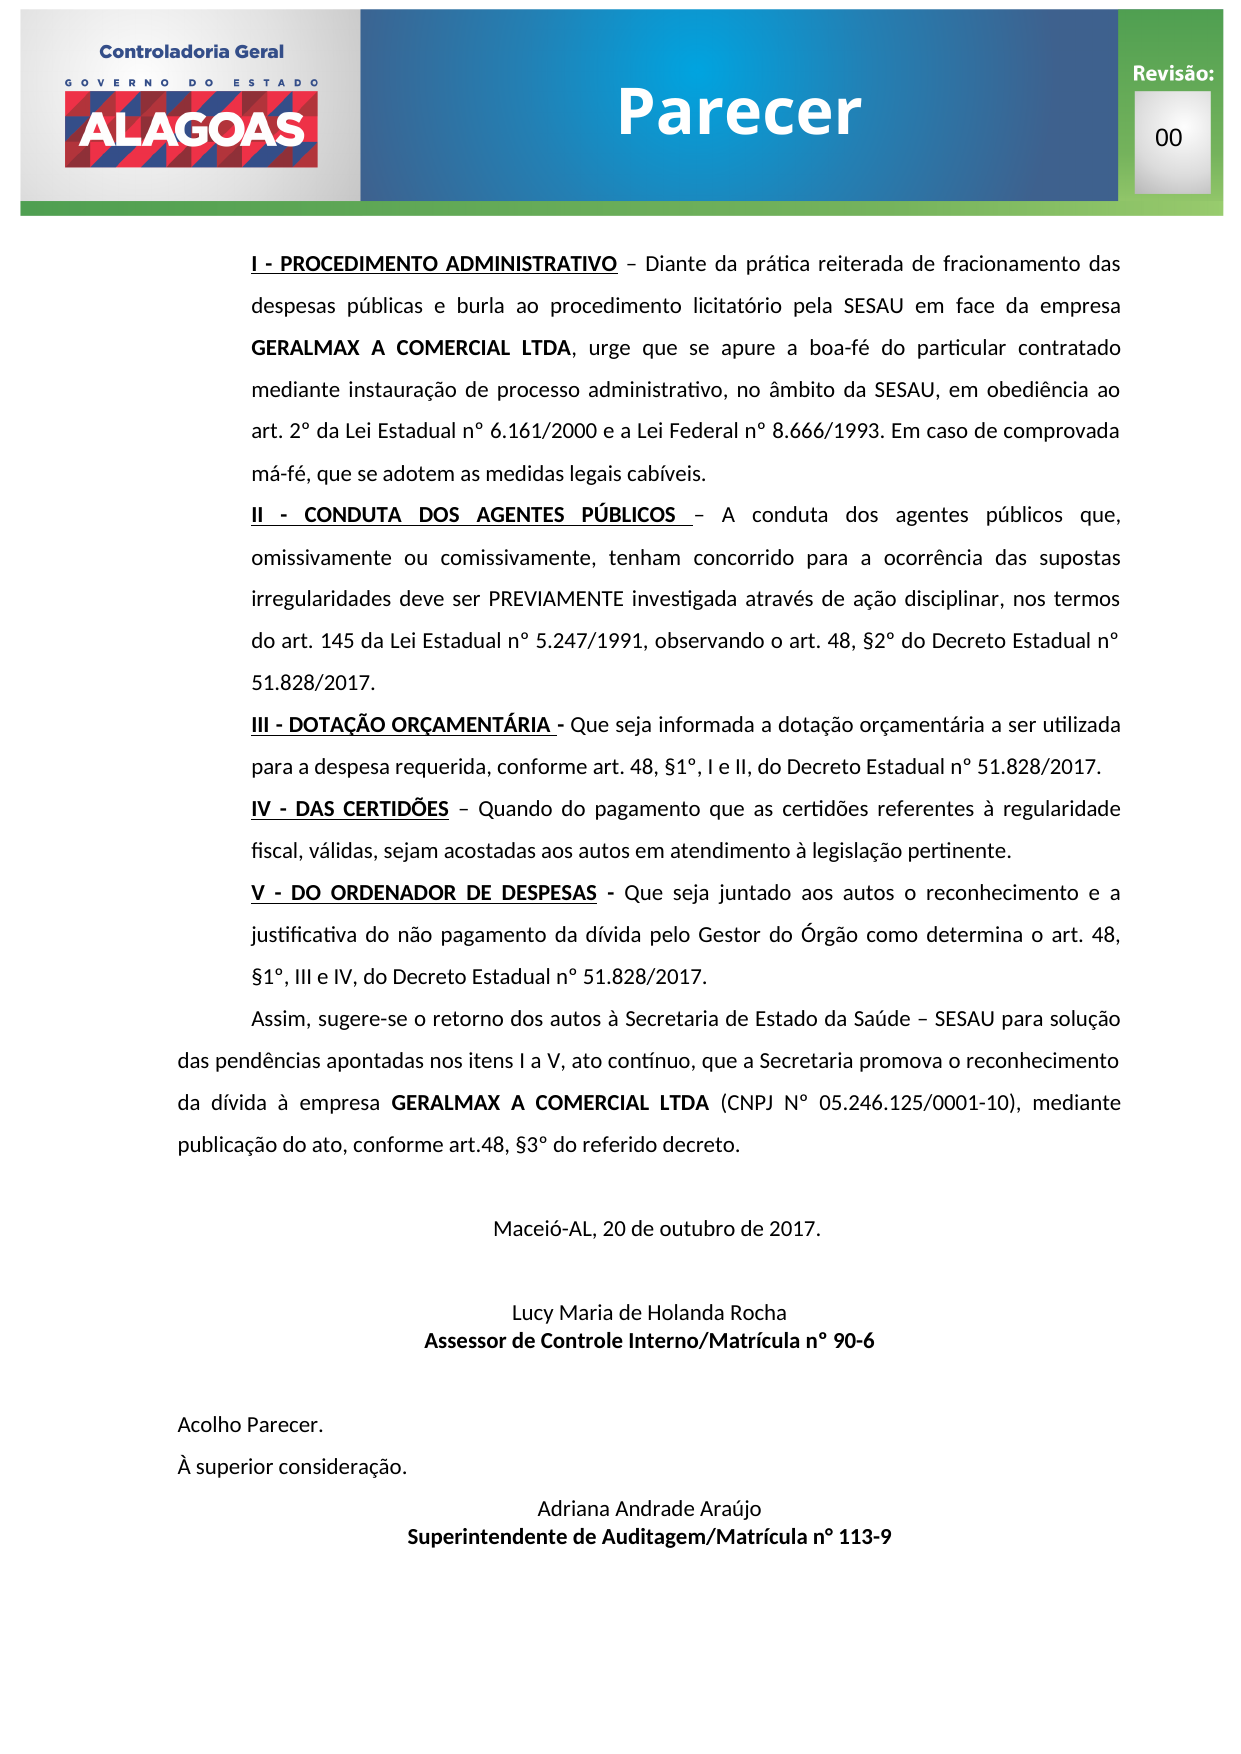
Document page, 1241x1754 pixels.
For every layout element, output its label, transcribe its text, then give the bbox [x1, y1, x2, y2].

list I - PROCEDIMENTO ADMINISTRATIVO – Diante da prática reiterada de fracionamento das despesas públicas e burla ao procedimento licitatório pela SESAU em face da empresa GERALMAX A COMERCIAL LTDA, urge que se apure a boa-fé do particular contratado mediante instauração de processo administrativo, no âmbito da SESAU, em obediência ao art. 2º da Lei Estadual nº 6.161/2000 e a Lei Federal nº 8.666/1993. Em caso de comprovada má-fé, que se adotem as medidas legais cabíveis. [251, 249, 1122, 487]
text Acolho Parecer. [177, 1410, 1122, 1438]
picture [20, 9, 1224, 216]
text Adriana Andrade Araújo [177, 1494, 1122, 1522]
text IV - DAS CERTIDÕES – Quando do pagamento que as certidões referentes à regularidade fiscal, válidas, sejam acostadas aos autos em atendimento à legislação pertinente. [251, 794, 1122, 864]
text Assim, sugere-se o retorno dos autos à Secretaria de Estado da Saúde – SESAU para solução das pendências apontadas nos itens I a V, ato contínuo, que a Secretaria promova o reconhecimento da dívida à empresa GERALMAX A COMERCIAL LTDA (CNPJ Nº 05.246.125/0001-10), mediante publicação do ato, conforme art.48, §3º do referido decreto. [177, 1004, 1122, 1158]
text Lucy Maria de Holanda Rocha [177, 1298, 1122, 1326]
text III - DOTAÇÃO ORÇAMENTÁRIA - Que seja informada a dotação orçamentária a ser utilizada para a despesa requerida, conforme art. 48, §1º, I e II, do Decreto Estadual nº 51.828/2017. [251, 711, 1122, 781]
text Assessor de Controle Interno/Matrícula nº 90-6 [177, 1326, 1122, 1354]
text Maceió-AL, 20 de outubro de 2017. [472, 1214, 1122, 1242]
text II - CONDUTA DOS AGENTES PÚBLICOS – A conduta dos agentes públicos que, omissivamente ou comissivamente, tenham concorrido para a ocorrência das supostas irregularidades deve ser PREVIAMENTE investigada através de ação disciplinar, nos termos do art. 145 da Lei Estadual nº 5.247/1991, observando o art. 48, §2º do Decreto Estadual nº 51.828/2017. [251, 501, 1122, 697]
text V - DO ORDENADOR DE DESPESAS - Que seja juntado aos autos o reconhecimento e a justificativa do não pagamento da dívida pelo Gestor do Órgão como determina o art. 48, §1º, III e IV, do Decreto Estadual nº 51.828/2017. [251, 878, 1122, 990]
text Superintendente de Auditagem/Matrícula n° 113-9 [177, 1522, 1122, 1550]
text À superior consideração. [177, 1452, 1122, 1480]
